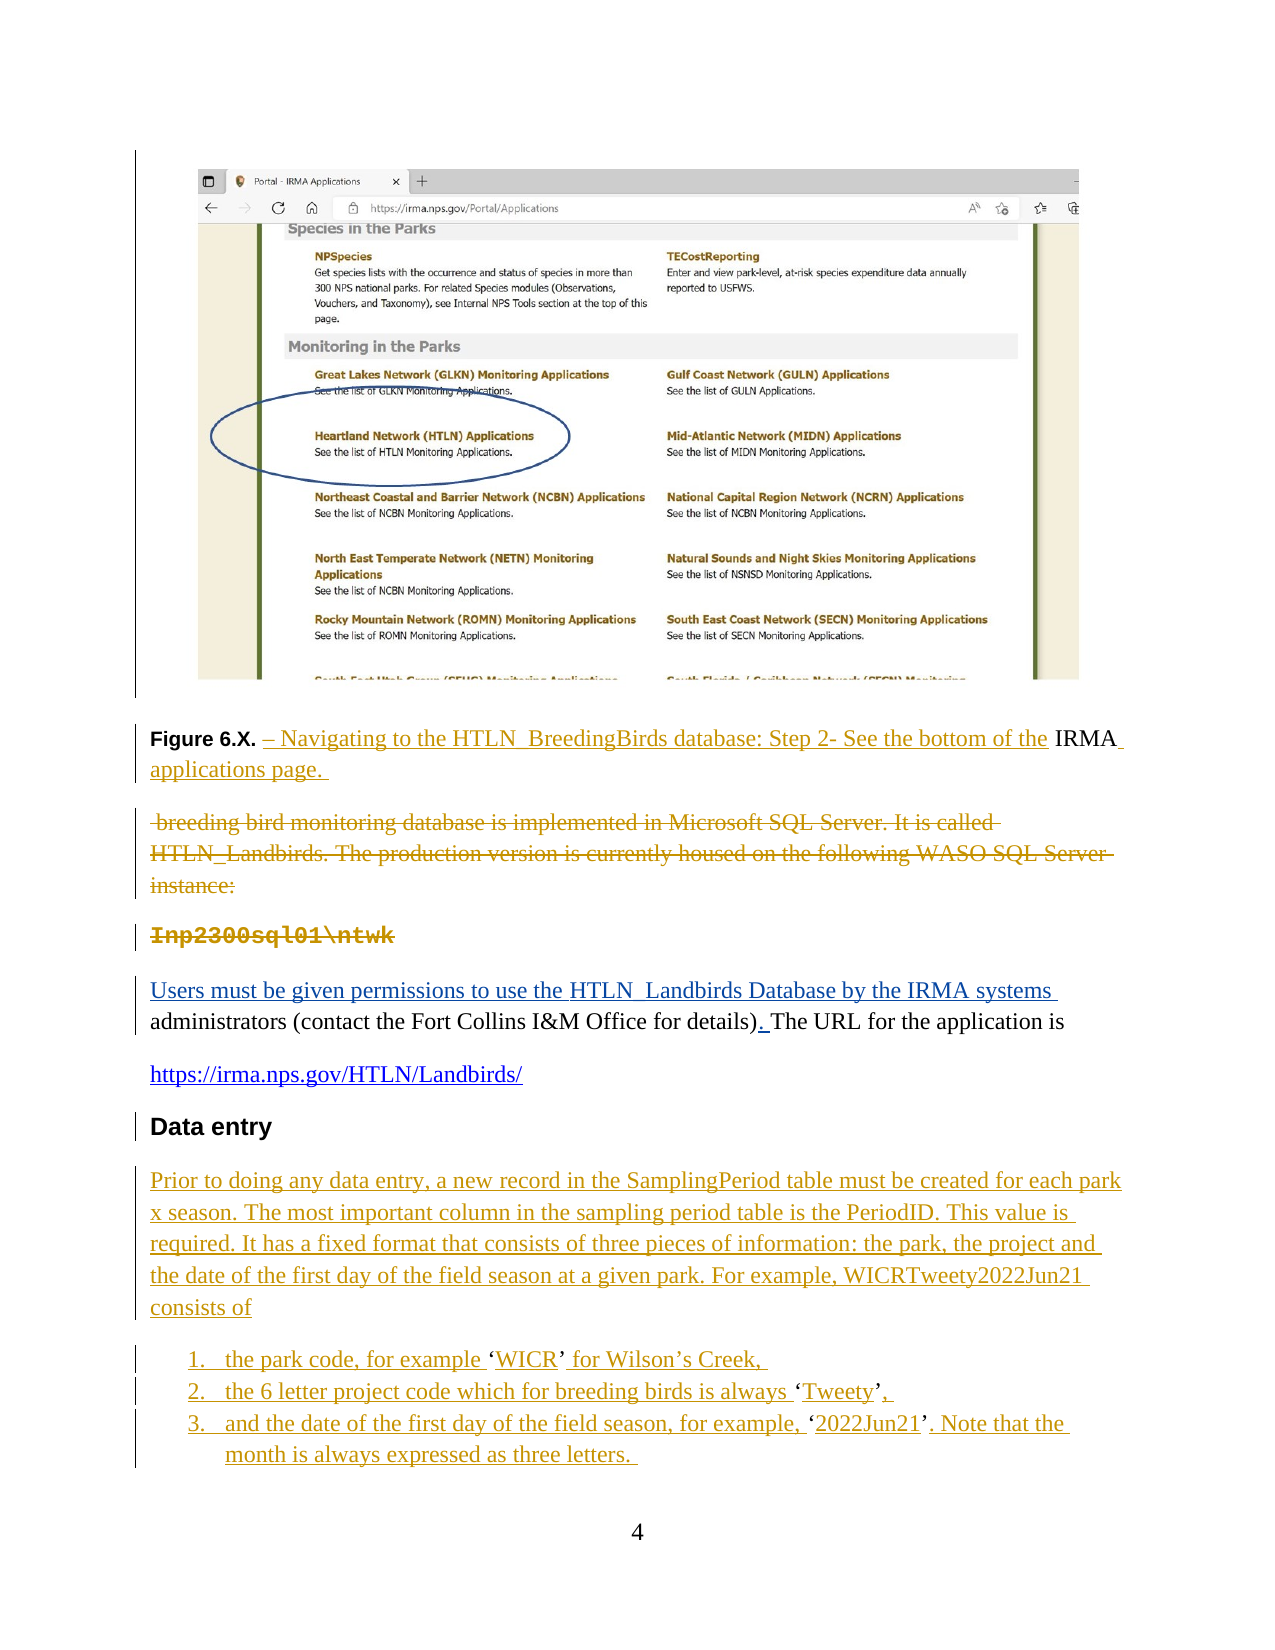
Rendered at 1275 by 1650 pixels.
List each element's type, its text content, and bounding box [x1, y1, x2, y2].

text Data entry [150, 1112, 1125, 1141]
picture [150, 150, 1125, 699]
list ‘’ [187, 1409, 1125, 1468]
text Figure 6.X. IRMA [150, 723, 1125, 783]
list ‘’ [187, 1377, 1125, 1404]
list ‘’ [187, 1345, 1125, 1373]
text https://irma.nps.gov/HTLN/Landbirds/ [150, 1060, 1125, 1087]
text administrators (contact the Fort Collins I&M Office for details)The URL for the application is [150, 976, 1125, 1035]
